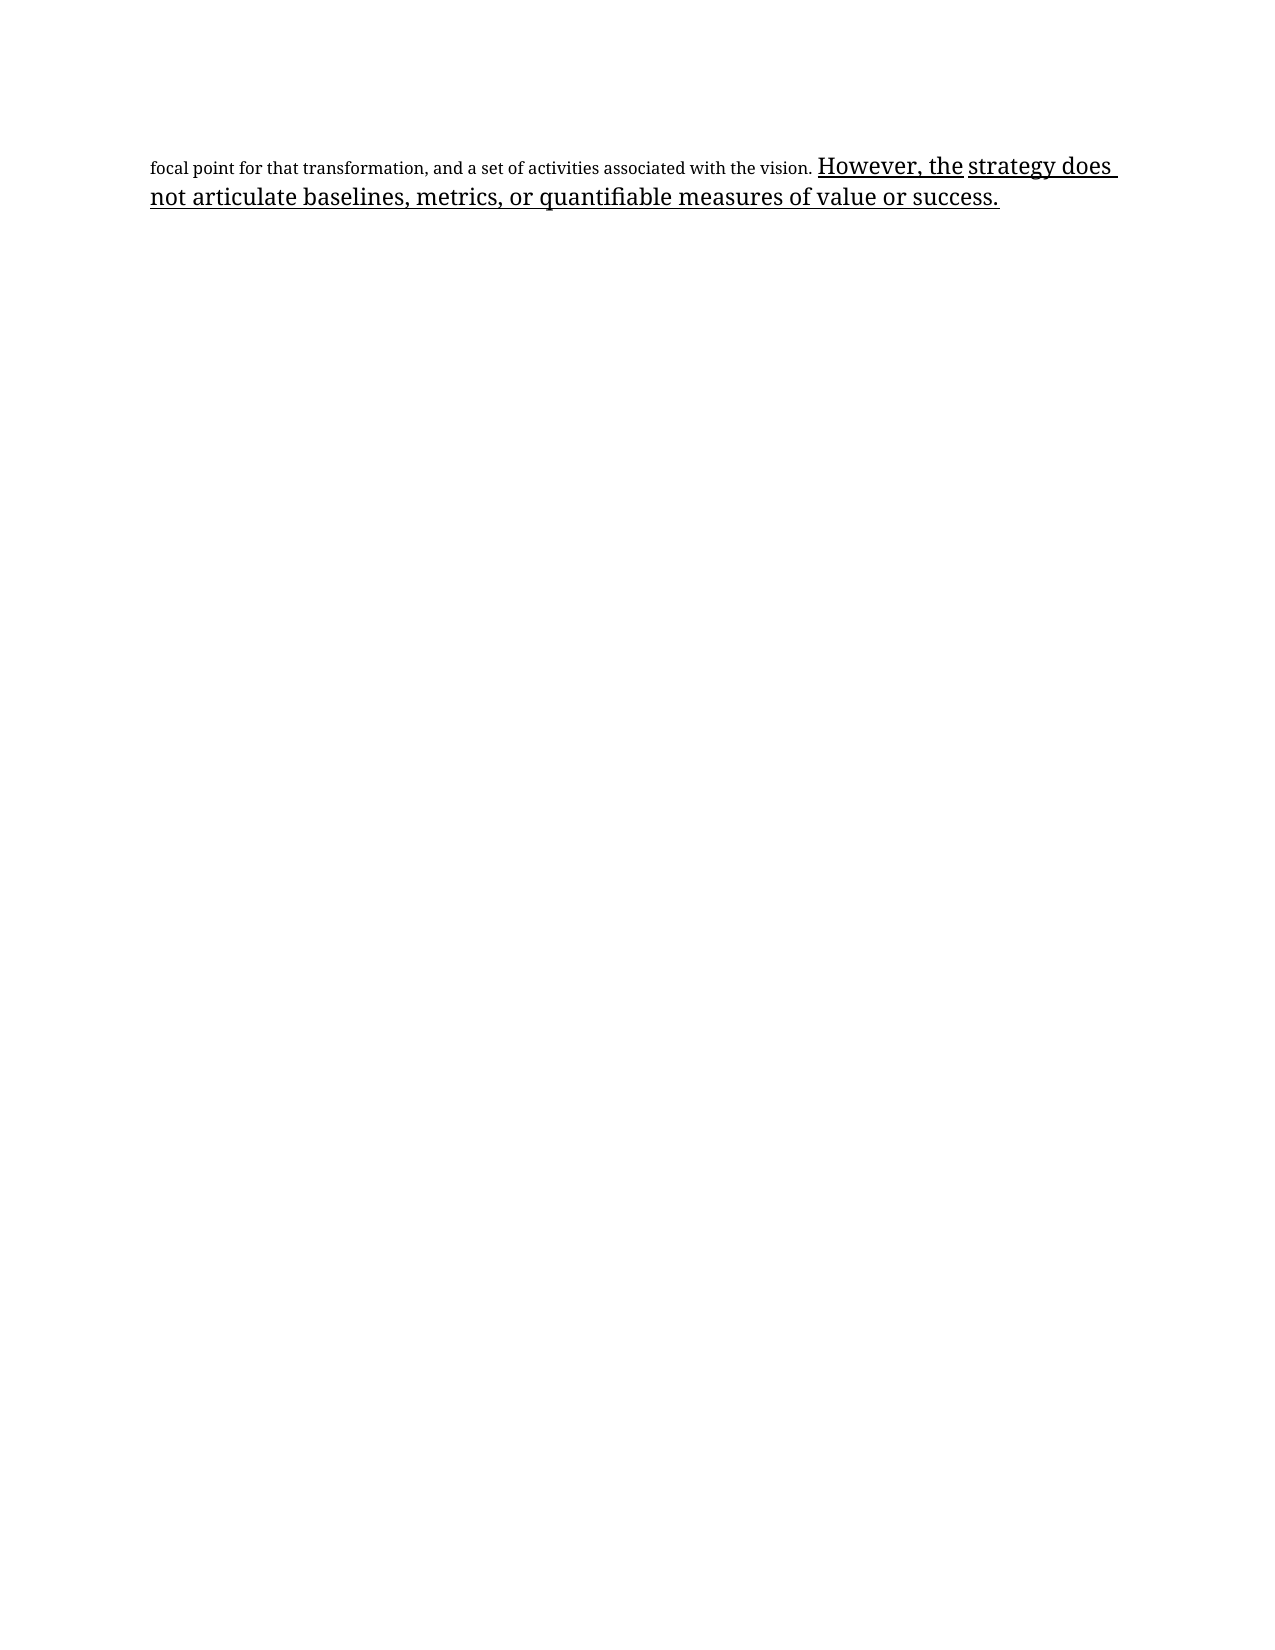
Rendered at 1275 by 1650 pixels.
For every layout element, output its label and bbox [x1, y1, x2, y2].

text [150, 150, 1125, 212]
